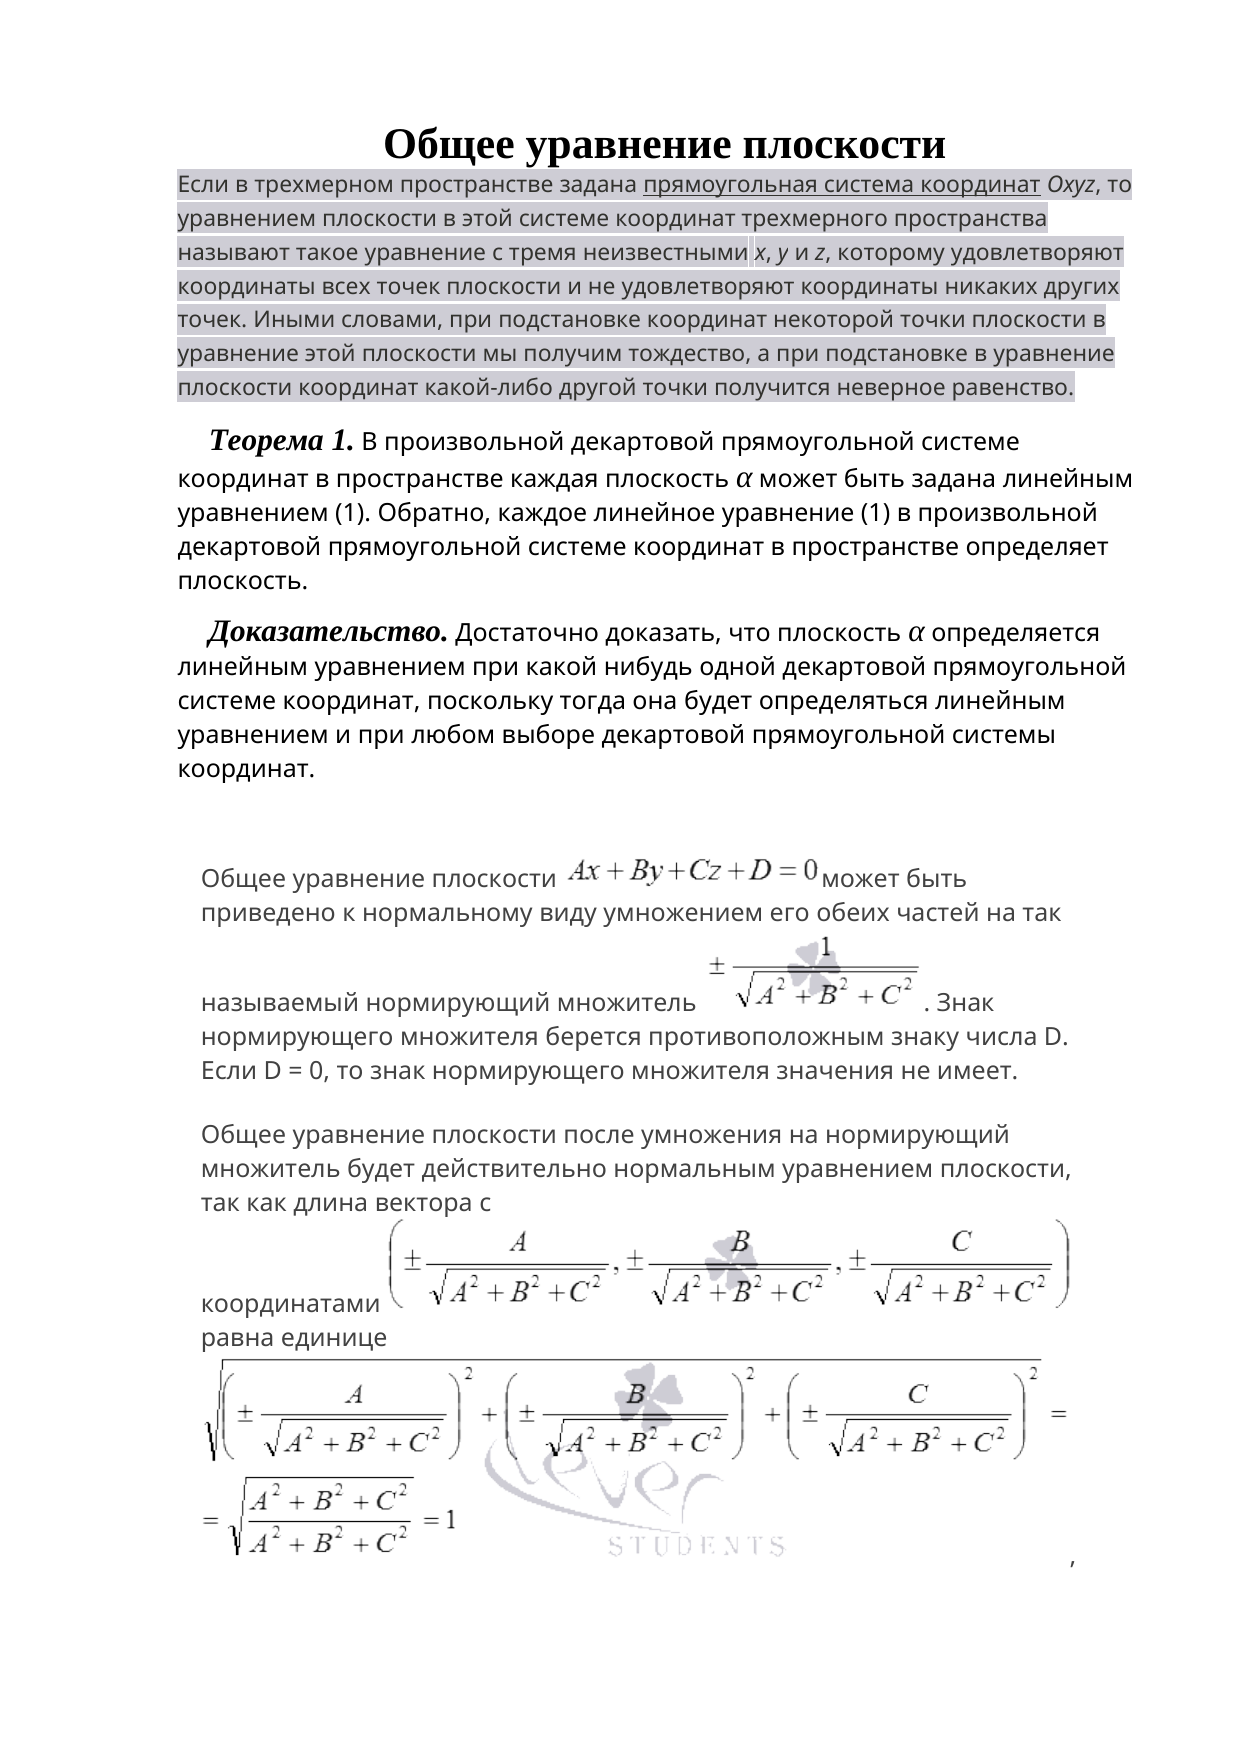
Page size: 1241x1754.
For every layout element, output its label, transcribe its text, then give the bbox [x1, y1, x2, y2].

picture [387, 1218, 1073, 1313]
picture [563, 854, 822, 888]
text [201, 1116, 1097, 1572]
text Если в трехмерном пространстве задана прямоугольная система координат Oxyz, то уравнением плоскости в этой системе координат трехмерного пространства называют такое уравнение с тремя неизвестными x, y и z, которому удовлетворяют координаты всех точек плоскости и не удовлетворяют координаты никаких других точек. Иными словами, при подстановке координат некоторой точки плоскости в уравнение этой плоскости мы получим тождество, а при подстановке в уравнение плоскости координат какой-либо другой точки получится неверное равенство. [177, 168, 1152, 402]
picture [703, 929, 924, 1012]
picture [200, 1353, 1070, 1565]
text Доказательство. Достаточно доказать, что плоскость α определяется линейным уравнением при какой нибудь одной декартовой прямоугольной системе координат, поскольку тогда она будет определяться линейным уравнением и при любом выборе декартовой прямоугольной системы координат. [177, 612, 1152, 785]
text Теорема 1. В произвольной декартовой прямоугольной системе координат в пространстве каждая плоскость α может быть задана линейным уравнением (1). Обратно, каждое линейное уравнение (1) в произвольной декартовой прямоугольной системе координат в пространстве определяет плоскость. [177, 421, 1152, 596]
text Общее уравнение плоскости может быть приведено к нормальному виду умножением его обеих частей на так называемый нормирующий множитель . Знак нормирующего множителя берется противоположным знаку числа D. Если D = 0, то знак нормирующего множителя значения не имеет. [201, 854, 1097, 1087]
text Общее уравнение плоскости [177, 118, 1152, 168]
